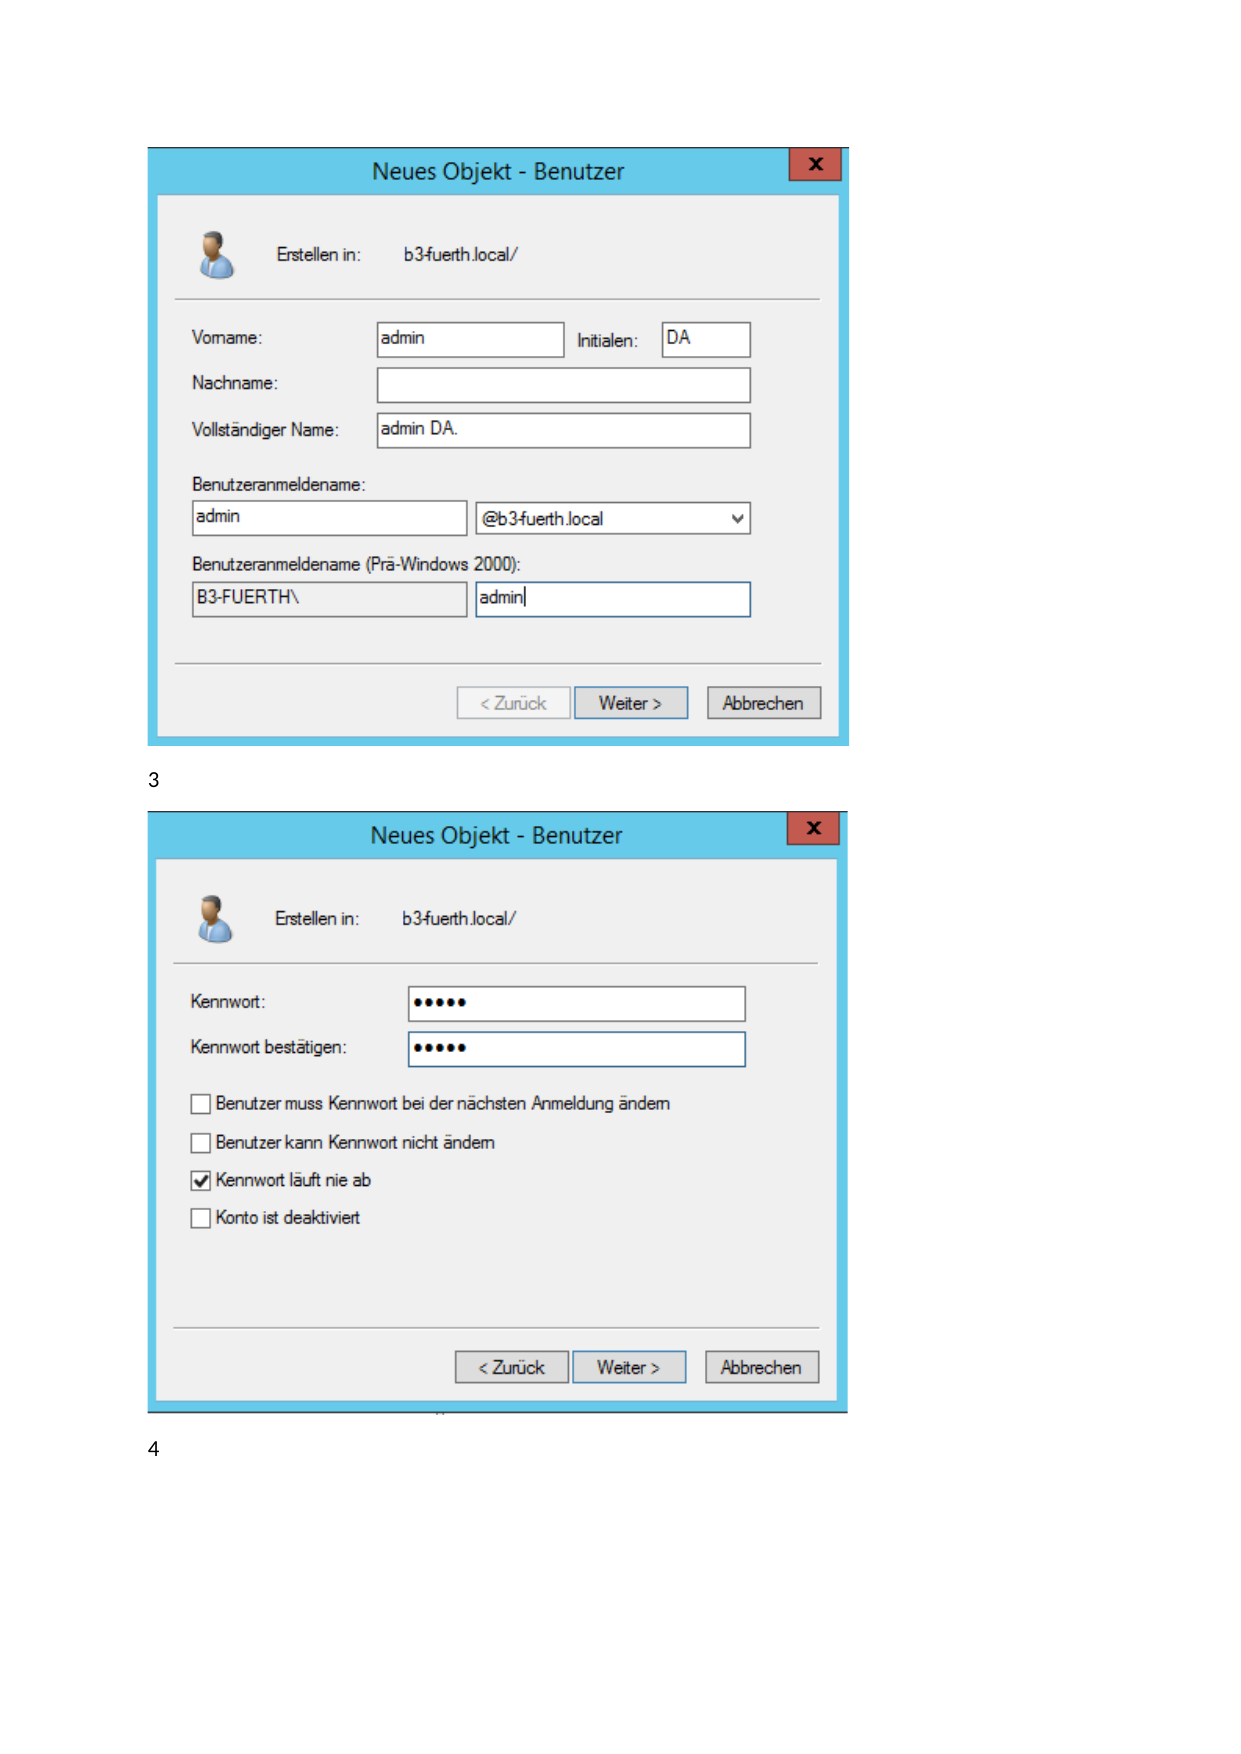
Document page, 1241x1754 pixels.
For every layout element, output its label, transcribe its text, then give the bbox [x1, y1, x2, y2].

picture [147, 147, 850, 746]
text 3 [148, 765, 1093, 793]
picture [147, 811, 848, 1415]
text 4 [148, 1434, 1093, 1462]
